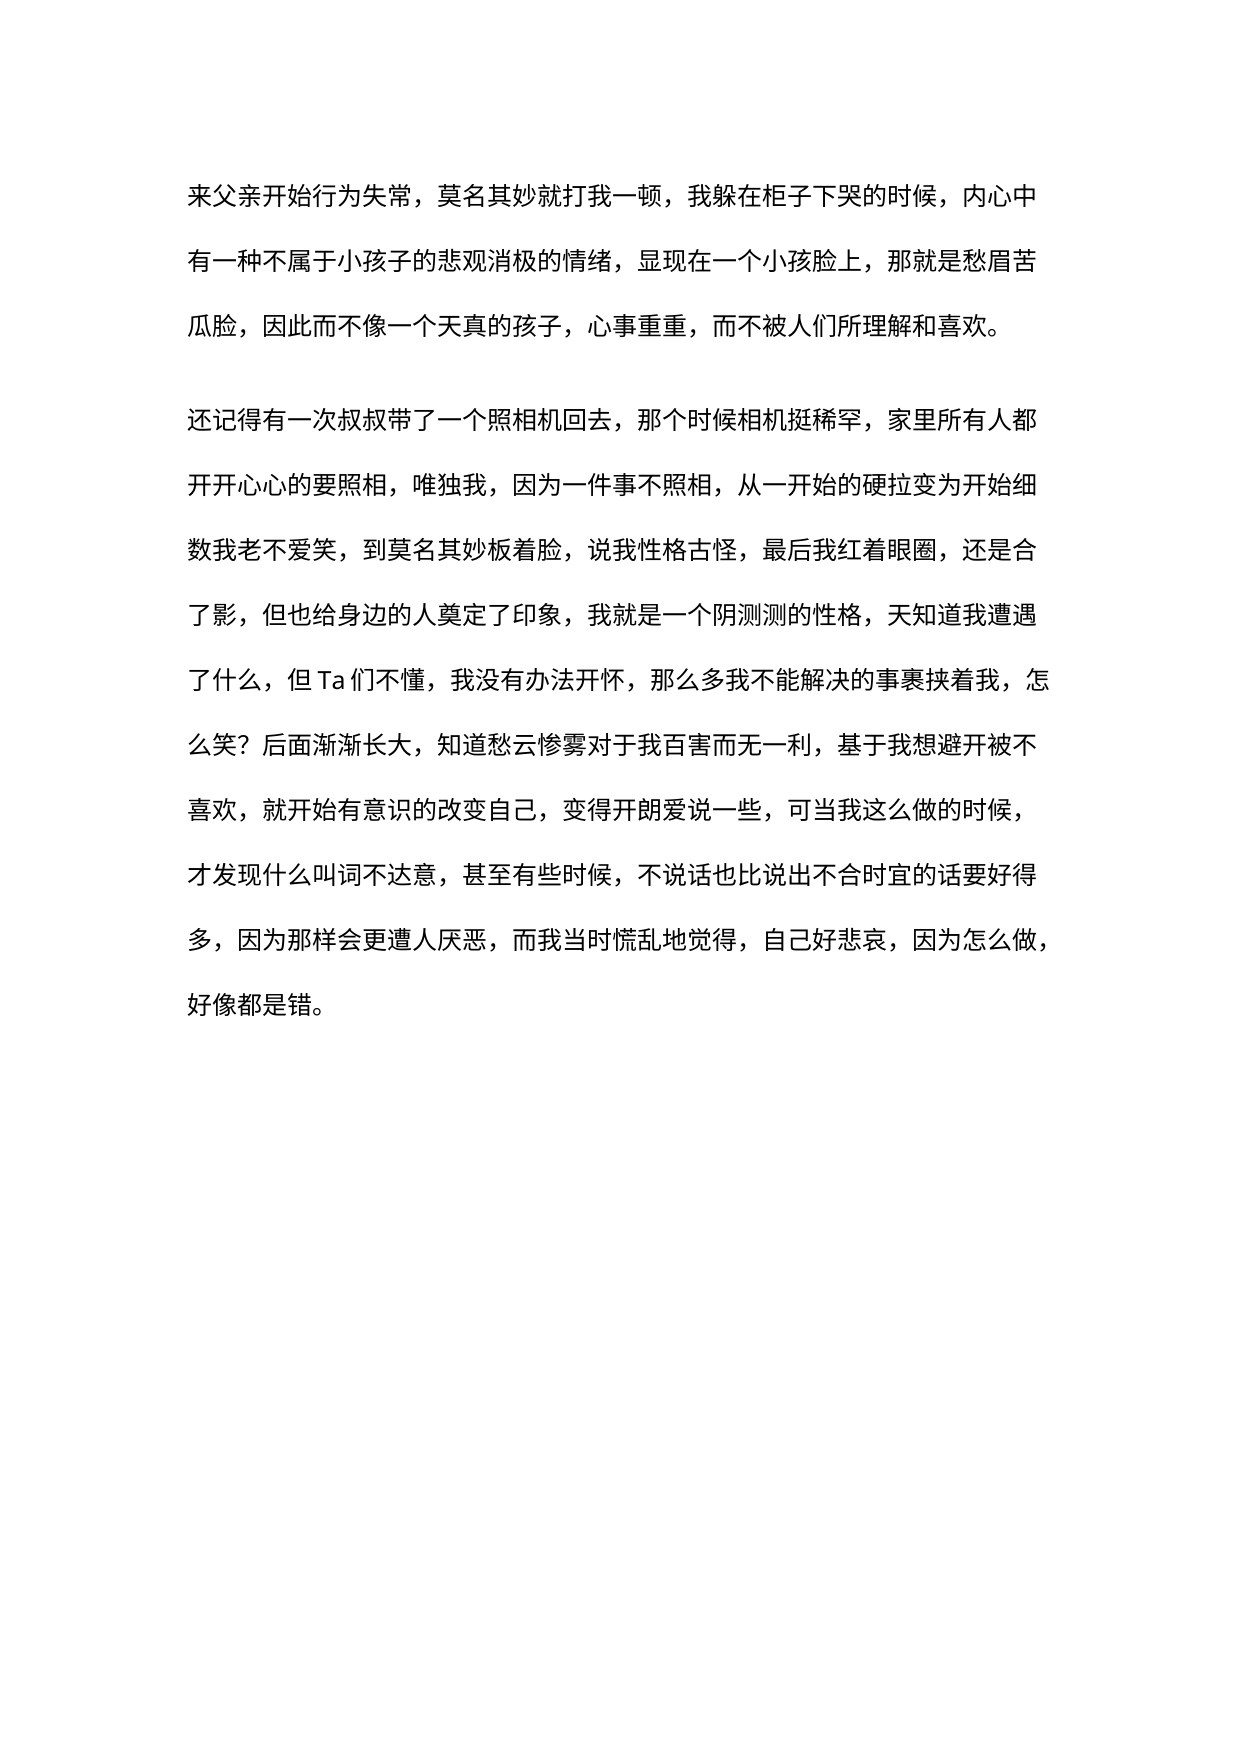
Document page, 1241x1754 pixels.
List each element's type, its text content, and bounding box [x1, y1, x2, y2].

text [187, 162, 1053, 357]
text 还记得有一次叔叔带了一个照相机回去，那个时候相机挺稀罕，家里所有人都开开心心的要照相，唯独我，因为一件事不照相，从一开始的硬拉变为开始细数我老不爱笑，到莫名其妙板着脸，说我性格古怪，最后我红着眼圈，还是合了影，但也给身边的人奠定了印象，我就是一个阴测测的性格，天知道我遭遇了什么，但Ta们不懂，我没有办法开怀，那么多我不能解决的事裹挟着我，怎么笑？后面渐渐长大，知道愁云惨雾对于我百害而无一利，基于我想避开被不喜欢，就开始有意识的改变自己，变得开朗爱说一些，可当我这么做的时候，才发现什么叫词不达意，甚至有些时候，不说话也比说出不合时宜的话要好得多，因为那样会更遭人厌恶，而我当时慌乱地觉得，自己好悲哀，因为怎么做，好像都是错。 [187, 386, 1053, 1036]
